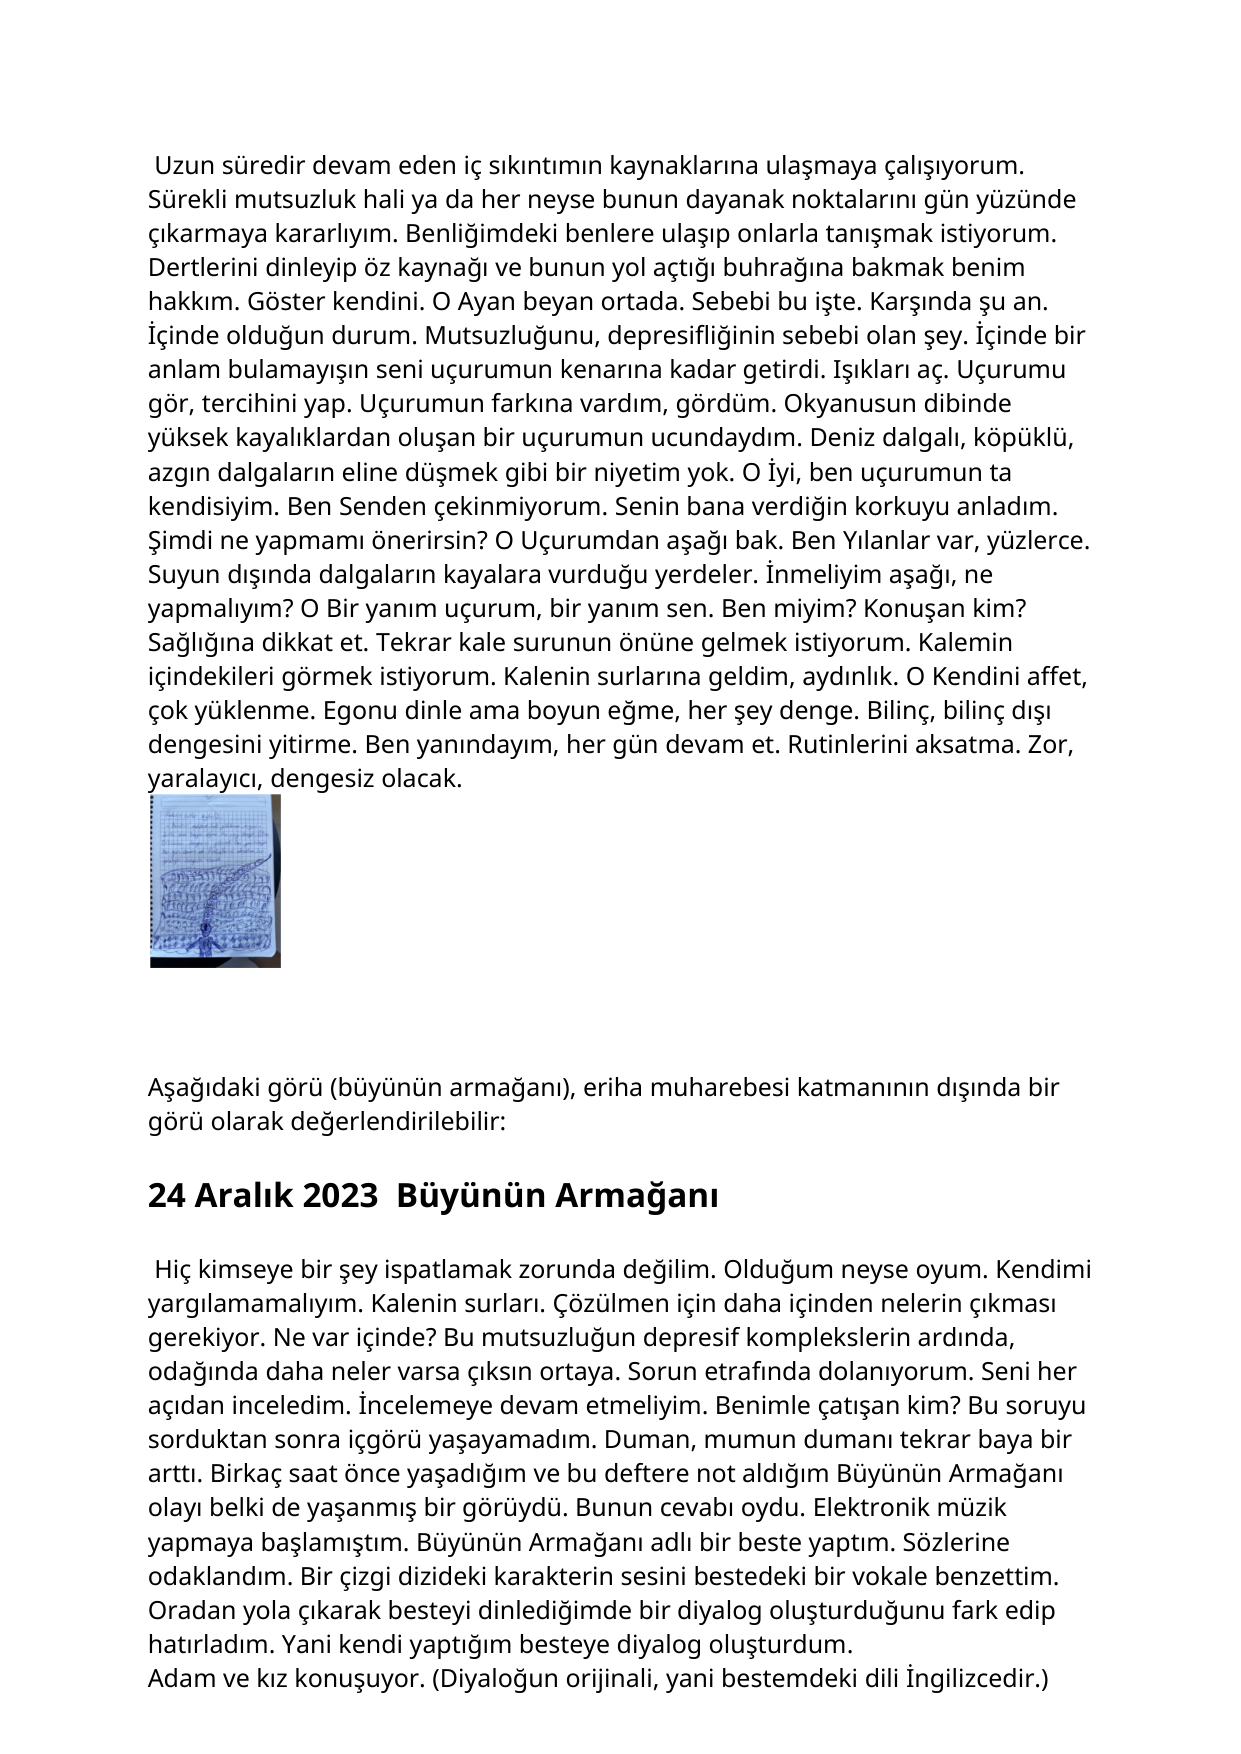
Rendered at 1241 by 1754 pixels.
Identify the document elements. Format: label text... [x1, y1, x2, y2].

text Uzun süredir devam eden iç sıkıntımın kaynaklarına ulaşmaya çalışıyorum. Sürekli mutsuzluk hali ya da her neyse bunun dayanak noktalarını gün yüzünde çıkarmaya kararlıyım. Benliğimdeki benlere ulaşıp onlarla tanışmak istiyorum. Dertlerini dinleyip öz kaynağı ve bunun yol açtığı buhrağına bakmak benim hakkım. Göster kendini. O Ayan beyan ortada. Sebebi bu işte. Karşında şu an. İçinde olduğun durum. Mutsuzluğunu, depresifliğinin sebebi olan şey. İçinde bir anlam bulamayışın seni uçurumun kenarına kadar getirdi. Işıkları aç. Uçurumu gör, tercihini yap. Uçurumun farkına vardım, gördüm. Okyanusun dibinde yüksek kayalıklardan oluşan bir uçurumun ucundaydım. Deniz dalgalı, köpüklü, azgın dalgaların eline düşmek gibi bir niyetim yok. O İyi, ben uçurumun ta kendisiyim. Ben Senden çekinmiyorum. Senin bana verdiğin korkuyu anladım. Şimdi ne yapmamı önerirsin? O Uçurumdan aşağı bak. Ben Yılanlar var, yüzlerce. Suyun dışında dalgaların kayalara vurduğu yerdeler. İnmeliyim aşağı, ne yapmalıyım? O Bir yanım uçurum, bir yanım sen. Ben miyim? Konuşan kim? Sağlığına dikkat et. Tekrar kale surunun önüne gelmek istiyorum. Kalemin içindekileri görmek istiyorum. Kalenin surlarına geldim, aydınlık. O Kendini affet, çok yüklenme. Egonu dinle ama boyun eğme, her şey denge. Bilinç, bilinç dışı dengesini yitirme. Ben yanındayım, her gün devam et. Rutinlerini aksatma. Zor, yaralayıcı, dengesiz olacak. [148, 148, 1093, 795]
text Aşağıdaki görü (büyünün armağanı), eriha muharebesi katmanının dışında bir görü olarak değerlendirilebilir: [148, 1070, 1093, 1138]
picture [151, 795, 280, 968]
text Adam ve kız konuşuyor. (Diyaloğun orijinali, yani bestemdeki dili İngilizcedir.) [148, 1660, 1093, 1694]
text Hiç kimseye bir şey ispatlamak zorunda değilim. Olduğum neyse oyum. Kendimi yargılamamalıyım. Kalenin surları. Çözülmen için daha içinden nelerin çıkması gerekiyor. Ne var içinde? Bu mutsuzluğun depresif komplekslerin ardında, odağında daha neler varsa çıksın ortaya. Sorun etrafında dolanıyorum. Seni her açıdan inceledim. İncelemeye devam etmeliyim. Benimle çatışan kim? Bu soruyu sorduktan sonra içgörü yaşayamadım. Duman, mumun dumanı tekrar baya bir arttı. Birkaç saat önce yaşadığım ve bu deftere not aldığım Büyünün Armağanı olayı belki de yaşanmış bir görüydü. Bunun cevabı oydu. Elektronik müzik yapmaya başlamıştım. Büyünün Armağanı adlı bir beste yaptım. Sözlerine odaklandım. Bir çizgi dizideki karakterin sesini bestedeki bir vokale benzettim. Oradan yola çıkarak besteyi dinlediğimde bir diyalog oluşturduğunu fark edip hatırladım. Yani kendi yaptığım besteye diyalog oluşturdum. [148, 1252, 1093, 1660]
text 24 Aralık 2023 Büyünün Armağanı [148, 1172, 1093, 1218]
